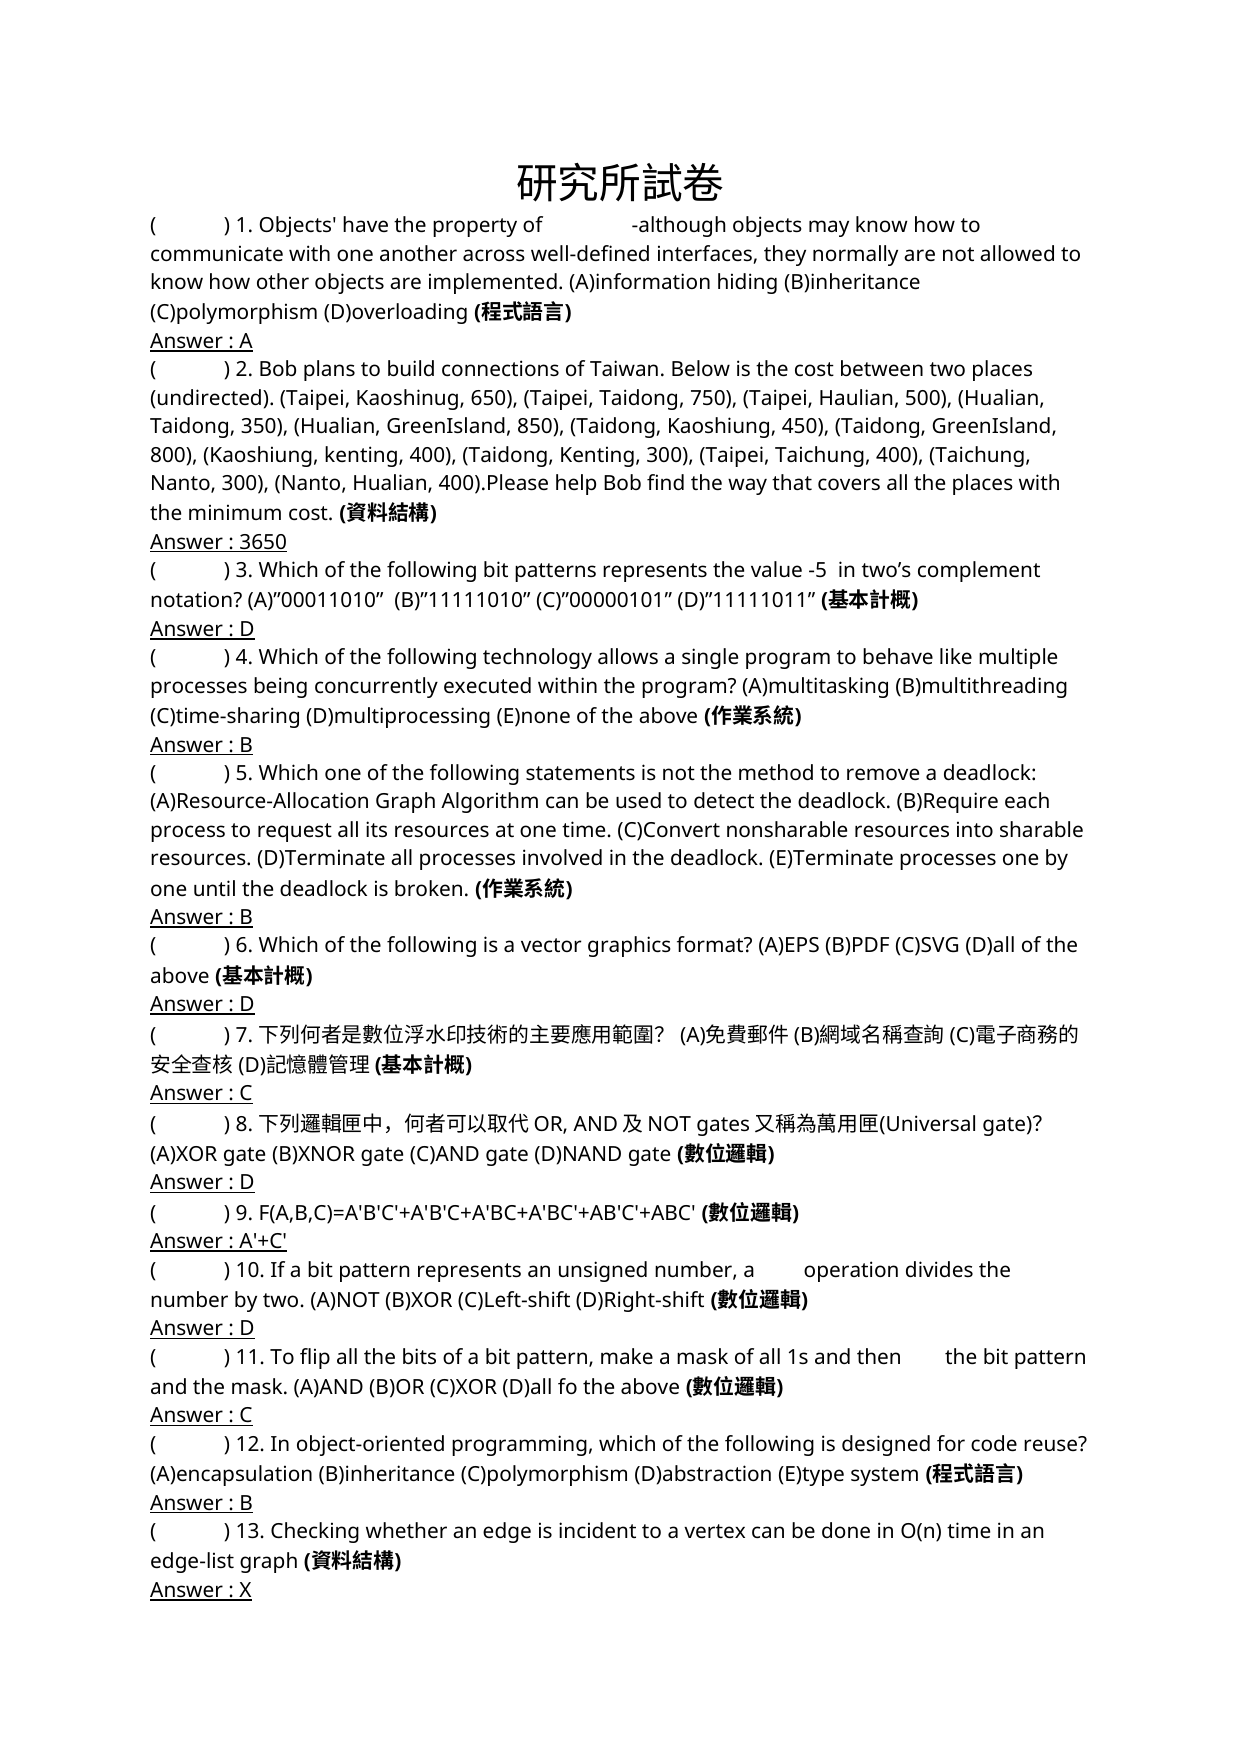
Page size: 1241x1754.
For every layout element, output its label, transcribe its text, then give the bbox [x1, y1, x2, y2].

text ( ) 1. Objects' have the property of -although objects may know how to communicate with one another across well-defined interfaces, they normally are not allowed to know how other objects are implemented. (A)information hiding (B)inheritance (C)polymorphism (D)overloading (程式語言) [150, 210, 1090, 326]
text Answer : B [150, 902, 1090, 931]
text Answer : 3650 [150, 527, 1090, 555]
text ( ) 2. Bob plans to build connections of Taiwan. Below is the cost between two places (undirected). (Taipei, Kaoshinug, 650), (Taipei, Taidong, 750), (Taipei, Haulian, 500), (Hualian, Taidong, 350), (Hualian, GreenIsland, 850), (Taidong, Kaoshiung, 450), (Taidong, GreenIsland, 800), (Kaoshiung, kenting, 400), (Taidong, Kenting, 300), (Taipei, Taichung, 400), (Taichung, Nanto, 300), (Nanto, Hualian, 400).Please help Bob find the way that covers all the places with the minimum cost. (資料結構) [150, 354, 1090, 527]
text ( ) 10. If a bit pattern represents an unsigned number, a operation divides the number by two. (A)NOT (B)XOR (C)Left-shift (D)Right-shift (數位邏輯) [150, 1255, 1090, 1313]
text ( ) 9. F(A,B,C)=A'B'C'+A'B'C+A'BC+A'BC'+AB'C'+ABC' (數位邏輯) [150, 1196, 1090, 1226]
text ( ) 6. Which of the following is a vector graphics format? (A)EPS (B)PDF (C)SVG (D)all of the above (基本計概) [150, 931, 1090, 989]
text Answer : A [150, 326, 1090, 354]
text Answer : D [150, 989, 1090, 1018]
text Answer : B [150, 730, 1090, 758]
text Answer : D [150, 614, 1090, 642]
text Answer : A'+C' [150, 1226, 1090, 1255]
text 研究所試卷 [150, 150, 1090, 210]
text ( ) 3. Which of the following bit patterns represents the value -5 in two’s complement notation? (A)”00011010” (B)”11111010” (C)”00000101” (D)”11111011” (基本計概) [150, 555, 1090, 614]
text ( ) 13. Checking whether an edge is incident to a vertex can be done in O(n) time in an edge-list graph (資料結構) [150, 1516, 1090, 1575]
text ( ) 4. Which of the following technology allows a single program to behave like multiple processes being concurrently executed within the program? (A)multitasking (B)multithreading (C)time-sharing (D)multiprocessing (E)none of the above (作業系統) [150, 642, 1090, 730]
text Answer : B [150, 1488, 1090, 1516]
text ( ) 11. To flip all the bits of a bit pattern, make a mask of all 1s and then the bit pattern and the mask. (A)AND (B)OR (C)XOR (D)all fo the above (數位邏輯) [150, 1342, 1090, 1401]
text ( ) 5. Which one of the following statements is not the method to remove a deadlock: (A)Resource-Allocation Graph Algorithm can be used to detect the deadlock. (B)Require each process to request all its resources at one time. (C)Convert nonsharable resources into sharable resources. (D)Terminate all processes involved in the deadlock. (E)Terminate processes one by one until the deadlock is broken. (作業系統) [150, 758, 1090, 902]
text Answer : D [150, 1313, 1090, 1342]
text Answer : C [150, 1401, 1090, 1429]
text ( ) 8. 下列邏輯匣中，何者可以取代OR, AND及NOT gates又稱為萬用匣(Universal gate)？ (A)XOR gate (B)XNOR gate (C)AND gate (D)NAND gate (數位邏輯) [150, 1107, 1090, 1167]
text Answer : D [150, 1167, 1090, 1196]
text ( ) 12. In object-oriented programming, which of the following is designed for code reuse? (A)encapsulation (B)inheritance (C)polymorphism (D)abstraction (E)type system (程式語言) [150, 1429, 1090, 1488]
text Answer : X [150, 1575, 1090, 1603]
text ( ) 7. 下列何者是數位浮水印技術的主要應用範圍？ (A)免費郵件 (B)網域名稱查詢 (C)電子商務的安全查核 (D)記憶體管理 (基本計概) [150, 1018, 1090, 1078]
text Answer : C [150, 1078, 1090, 1107]
